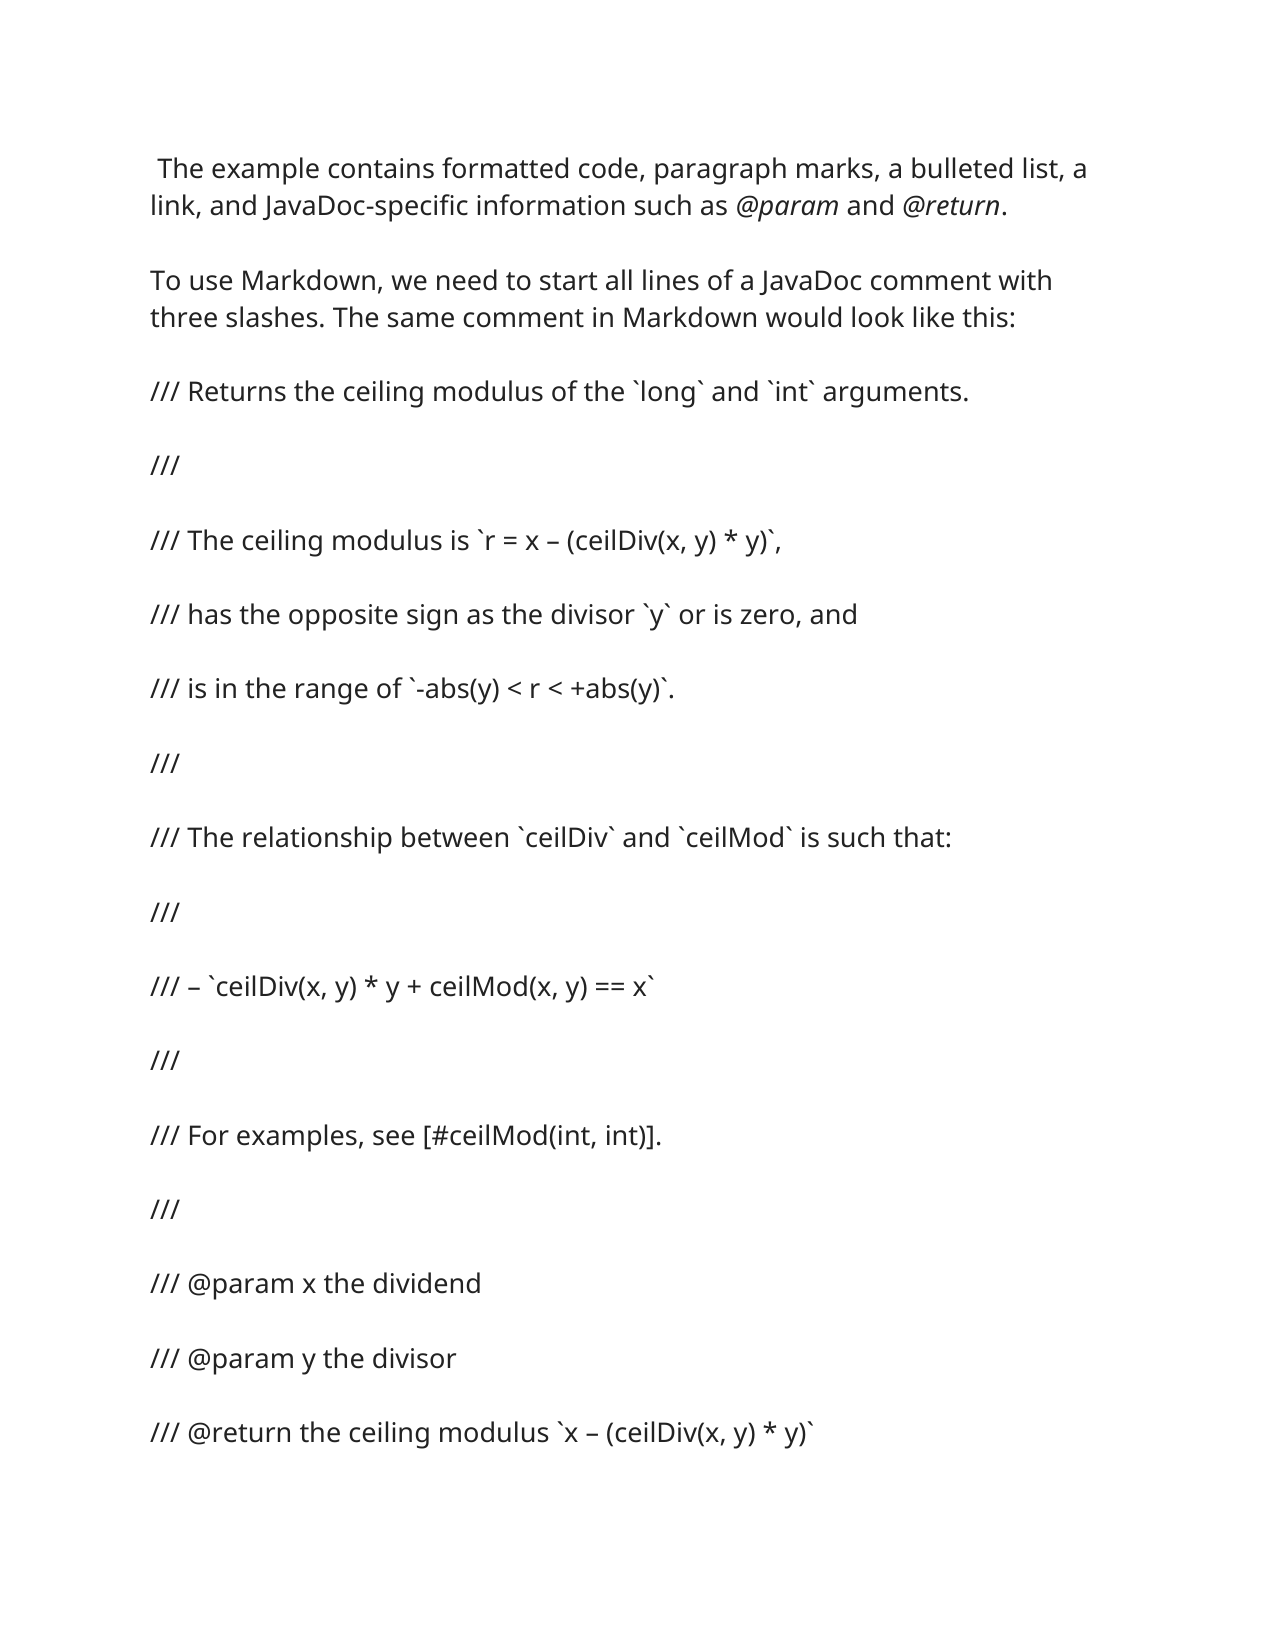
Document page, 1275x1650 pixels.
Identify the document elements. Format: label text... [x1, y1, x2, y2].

text /// @param x the dividend [150, 1265, 1125, 1302]
text /// For examples, see [#ceilMod(int, int)]. [150, 1116, 1125, 1153]
text /// has the opposite sign as the divisor `y` or is zero, and [150, 596, 1125, 632]
text /// @return the ceiling modulus `x – (ceilDiv(x, y) * y)` [150, 1414, 1125, 1451]
text /// – `ceilDiv(x, y) * y + ceilMod(x, y) == x` [150, 967, 1125, 1004]
text /// The ceiling modulus is `r = x – (ceilDiv(x, y) * y)`, [150, 521, 1125, 558]
text /// The relationship between `ceilDiv` and `ceilMod` is such that: [150, 819, 1125, 856]
text /// [150, 744, 1125, 781]
text /// Returns the ceiling modulus of the `long` and `int` arguments. [150, 372, 1125, 409]
text /// [150, 447, 1125, 484]
text /// @param y the divisor [150, 1339, 1125, 1376]
text The example contains formatted code, paragraph marks, a bulleted list, a link, and JavaDoc-specific information such as @param and @return. [150, 150, 1125, 224]
text /// is in the range of `-abs(y) < r < +abs(y)`. [150, 670, 1125, 707]
text /// [150, 893, 1125, 930]
text /// [150, 1042, 1125, 1079]
text /// [150, 1191, 1125, 1227]
text To use Markdown, we need to start all lines of a JavaDoc comment with three slashes. The same comment in Markdown would look like this: [150, 261, 1125, 335]
